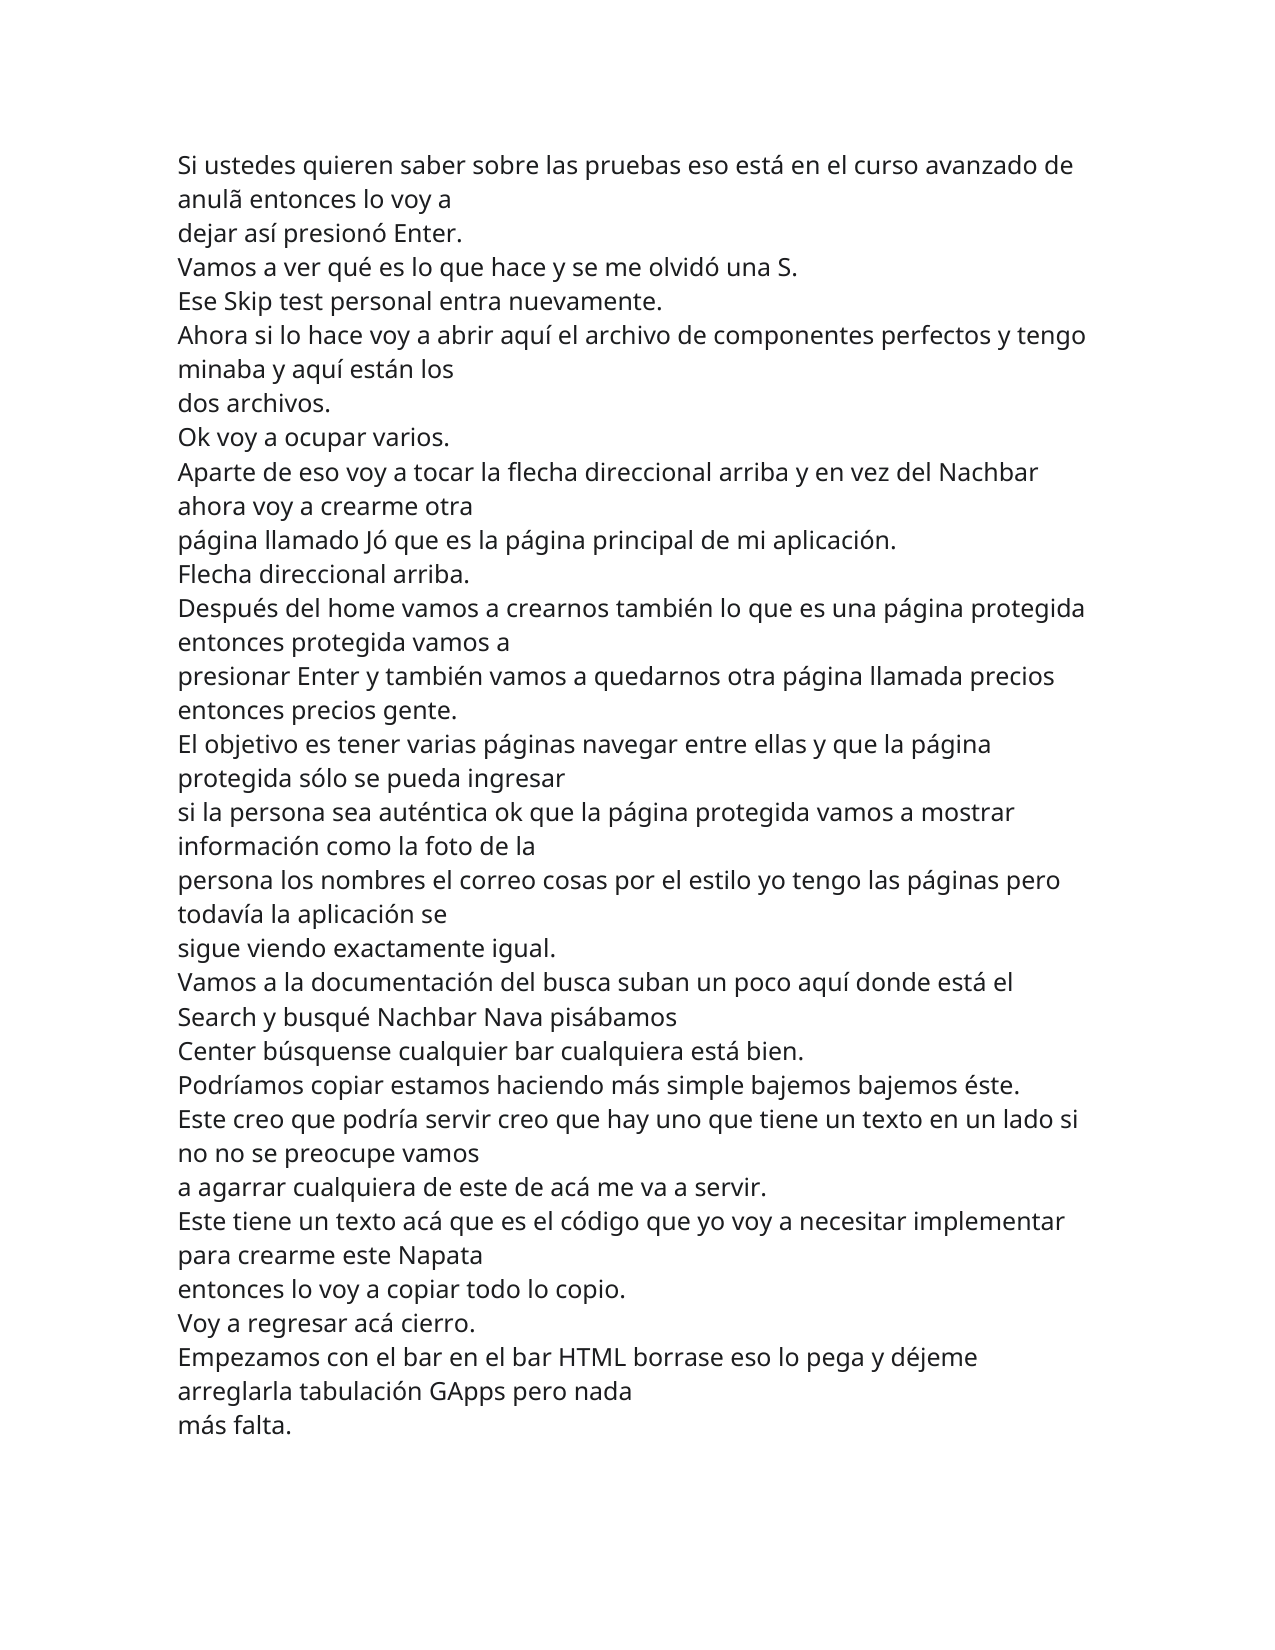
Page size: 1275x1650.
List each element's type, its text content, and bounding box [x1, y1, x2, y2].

text Ok voy a ocupar varios. [177, 420, 1098, 454]
text sigue viendo exactamente igual. [177, 931, 1098, 965]
text dos archivos. [177, 386, 1098, 420]
text presionar Enter y también vamos a quedarnos otra página llamada precios entonces precios gente. [177, 658, 1098, 727]
text Voy a regresar acá cierro. [177, 1306, 1098, 1340]
text El objetivo es tener varias páginas navegar entre ellas y que la página protegida sólo se pueda ingresar [177, 727, 1098, 795]
text Center búsquense cualquier bar cualquiera está bien. [177, 1033, 1098, 1067]
text si la persona sea auténtica ok que la página protegida vamos a mostrar información como la foto de la [177, 795, 1098, 863]
text Vamos a la documentación del busca suban un poco aquí donde está el Search y busqué Nachbar Nava pisábamos [177, 965, 1098, 1033]
text Ese Skip test personal entra nuevamente. [177, 284, 1098, 318]
text Después del home vamos a crearnos también lo que es una página protegida entonces protegida vamos a [177, 590, 1098, 658]
text Ahora si lo hace voy a abrir aquí el archivo de componentes perfectos y tengo minaba y aquí están los [177, 318, 1098, 386]
text más falta. [177, 1408, 1098, 1442]
text a agarrar cualquiera de este de acá me va a servir. [177, 1169, 1098, 1203]
text entonces lo voy a copiar todo lo copio. [177, 1272, 1098, 1306]
text Si ustedes quieren saber sobre las pruebas eso está en el curso avanzado de anulã entonces lo voy a [177, 148, 1098, 216]
text Este tiene un texto acá que es el código que yo voy a necesitar implementar para crearme este Napata [177, 1203, 1098, 1272]
text Vamos a ver qué es lo que hace y se me olvidó una S. [177, 250, 1098, 284]
text Podríamos copiar estamos haciendo más simple bajemos bajemos éste. [177, 1067, 1098, 1101]
text Aparte de eso voy a tocar la flecha direccional arriba y en vez del Nachbar ahora voy a crearme otra [177, 454, 1098, 522]
text Empezamos con el bar en el bar HTML borrase eso lo pega y déjeme arreglarla tabulación GApps pero nada [177, 1340, 1098, 1408]
text Flecha direccional arriba. [177, 556, 1098, 590]
text Este creo que podría servir creo que hay uno que tiene un texto en un lado si no no se preocupe vamos [177, 1101, 1098, 1169]
text página llamado Jó que es la página principal de mi aplicación. [177, 522, 1098, 556]
text persona los nombres el correo cosas por el estilo yo tengo las páginas pero todavía la aplicación se [177, 863, 1098, 931]
text dejar así presionó Enter. [177, 216, 1098, 250]
